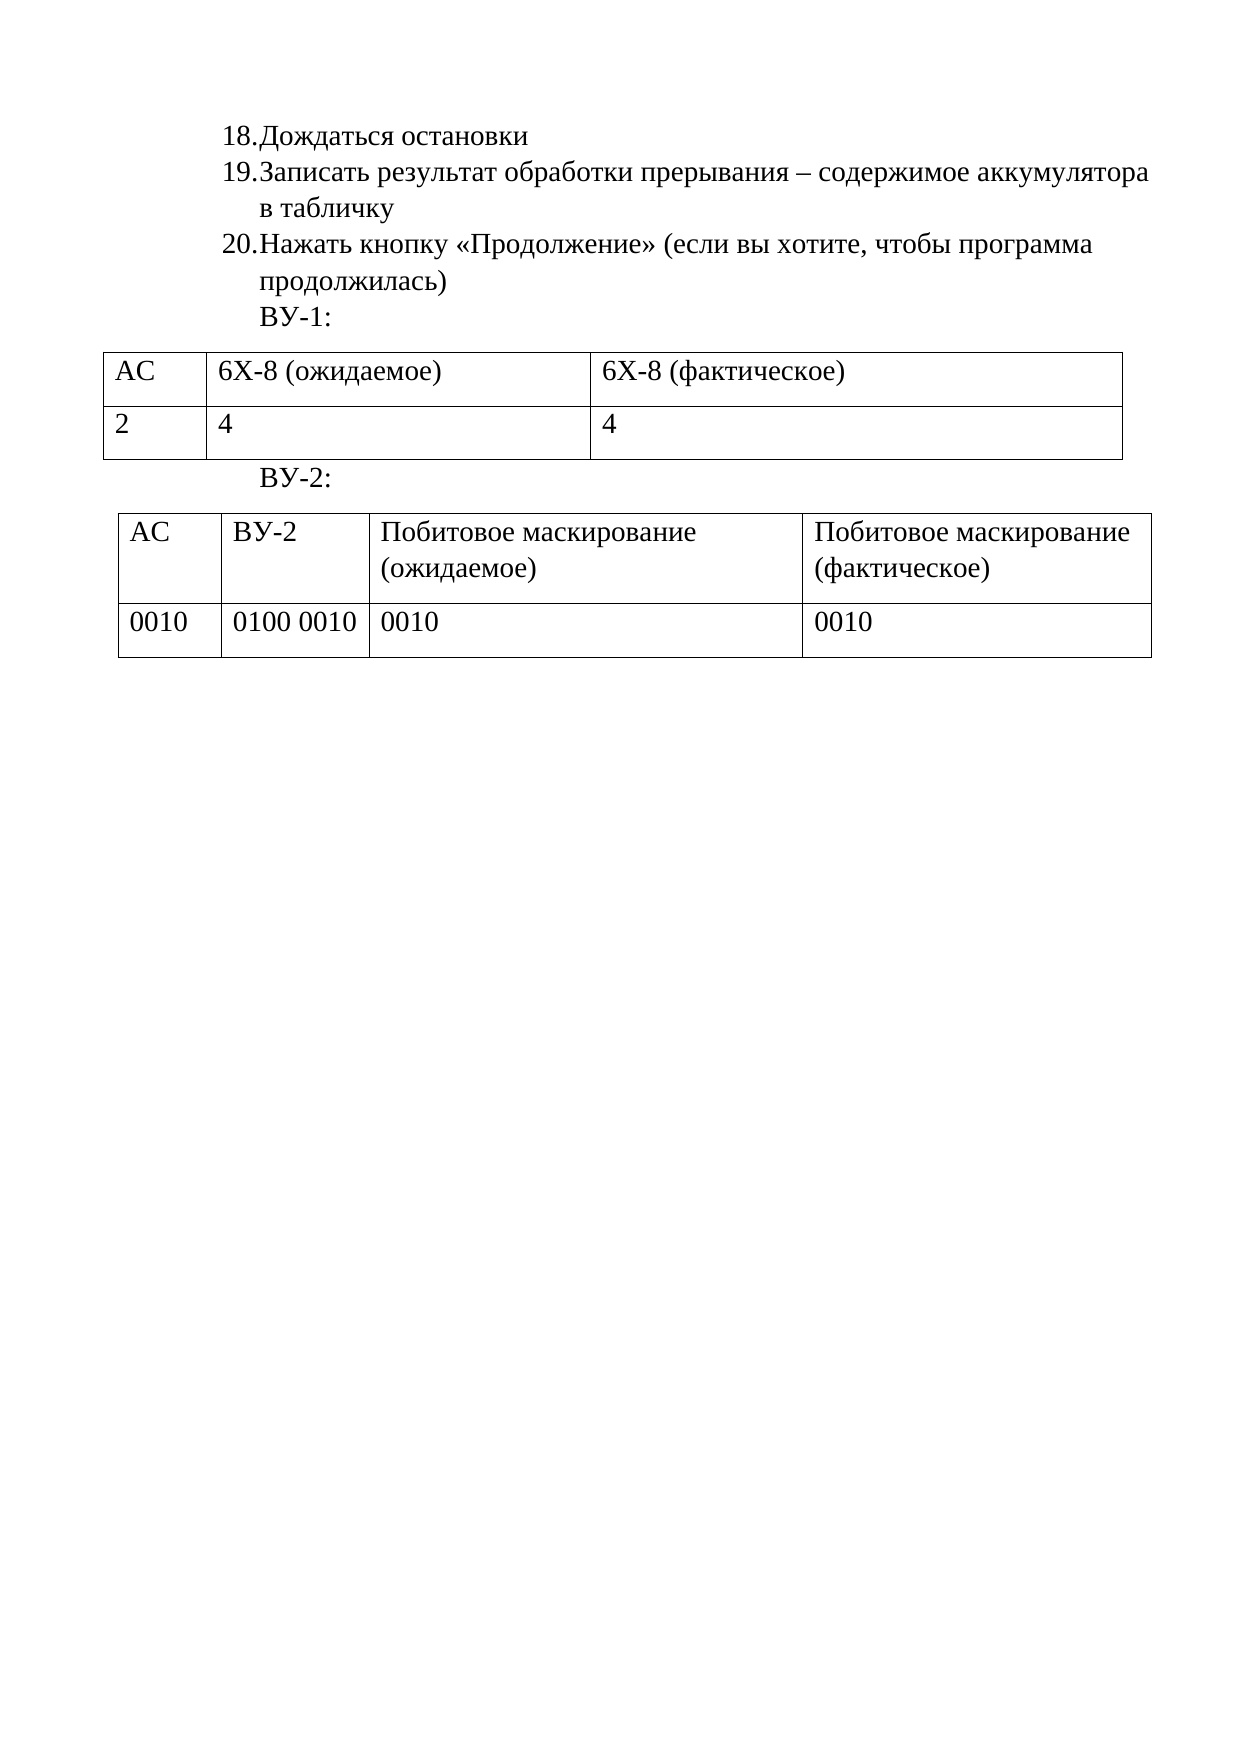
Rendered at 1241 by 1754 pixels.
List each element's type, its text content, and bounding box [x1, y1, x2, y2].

table_header 6X-8 (фактическое) [591, 353, 1122, 406]
list Дождаться остановки [222, 118, 1152, 152]
table_header AC [104, 353, 206, 406]
list Нажать кнопку «Продолжение» (если вы хотите, чтобы программа продолжилась) [222, 227, 1152, 296]
table_header 6X-8 (ожидаемое) [207, 353, 590, 406]
table_cell 0010 [370, 604, 802, 657]
table_header AC [119, 514, 221, 603]
table_cell 4 [591, 407, 1122, 459]
table_cell 0010 [119, 604, 221, 657]
list Записать результат обработки прерывания – содержимое аккумулятора в табличку [222, 154, 1152, 224]
table_cell 0010 [803, 604, 1151, 657]
table_header Побитовое маскирование (фактическое) [803, 514, 1151, 603]
table_header Побитовое маскирование (ожидаемое) [370, 514, 802, 603]
list ВУ-2: [259, 460, 1152, 494]
table_cell 0100 0010 [222, 604, 369, 657]
table_cell 2 [104, 407, 206, 459]
list ВУ-1: [259, 299, 1152, 332]
table_cell 4 [207, 407, 590, 459]
table_header ВУ-2 [222, 514, 369, 603]
